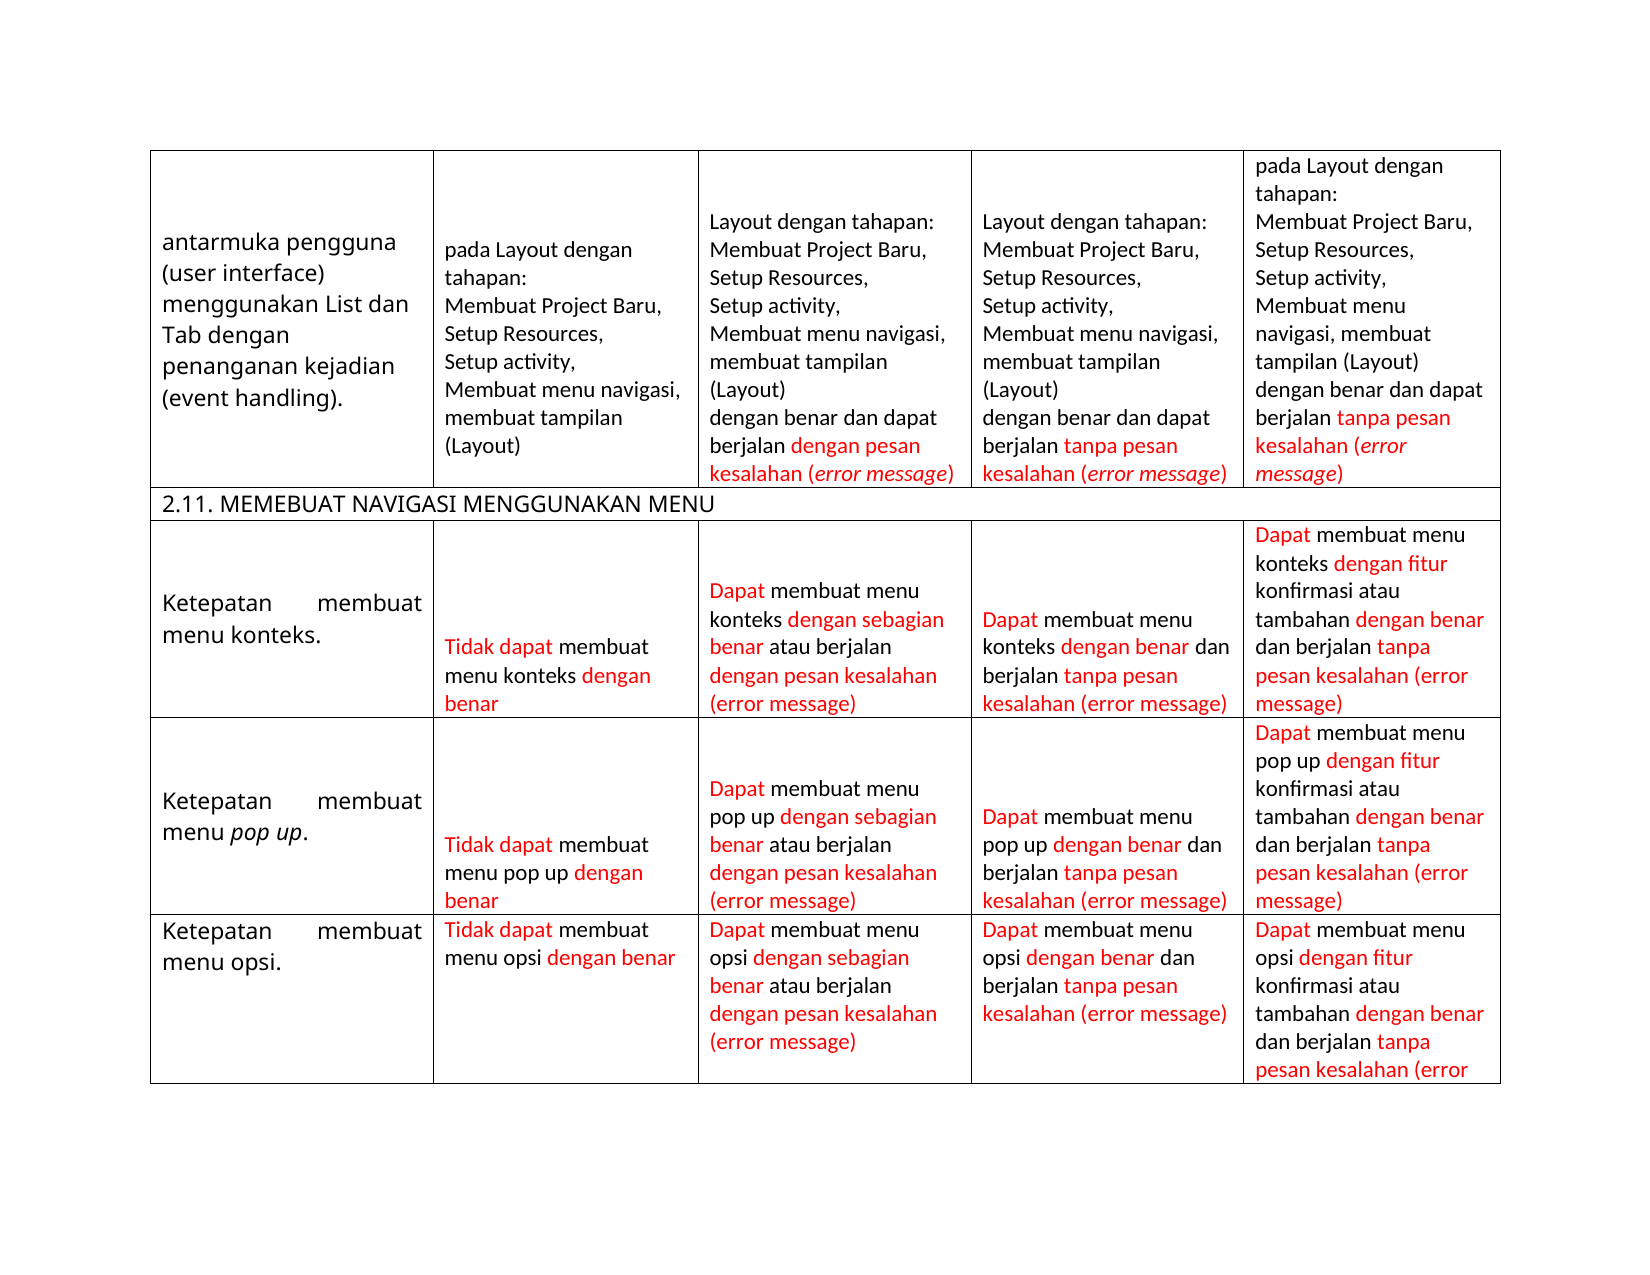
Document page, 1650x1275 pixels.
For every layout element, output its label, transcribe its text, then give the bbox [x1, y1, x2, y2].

table_cell Dapat membuat menu konteks dengan sebagian benar atau berjalan dengan pesan kesalahan (error message) [699, 521, 971, 717]
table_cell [1244, 915, 1500, 1083]
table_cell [699, 151, 971, 487]
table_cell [151, 151, 433, 487]
table_cell Dapat membuat menu konteks dengan fitur konfirmasi atau tambahan dengan benar dan berjalan tanpa pesan kesalahan (error message) [1244, 521, 1500, 717]
table_cell Tidak dapat membuat menu konteks dengan benar [434, 521, 698, 717]
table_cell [434, 915, 698, 1083]
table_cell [972, 151, 1243, 487]
table_cell Ketepatan membuat menu pop up. [151, 718, 433, 914]
table_cell Tidak dapat membuat menu pop up dengan benar [434, 718, 698, 914]
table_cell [434, 151, 698, 487]
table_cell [151, 915, 433, 1083]
table_cell 2.11. MEMEBUAT NAVIGASI MENGGUNAKAN MENU [151, 488, 1500, 519]
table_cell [1244, 151, 1500, 487]
table_cell Dapat membuat menu pop up dengan fitur konfirmasi atau tambahan dengan benar dan berjalan tanpa pesan kesalahan (error message) [1244, 718, 1500, 914]
table_cell Ketepatan membuat menu konteks. [151, 521, 433, 717]
table_cell Dapat membuat menu pop up dengan benar dan berjalan tanpa pesan kesalahan (error message) [972, 718, 1243, 914]
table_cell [699, 915, 971, 1083]
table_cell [972, 915, 1243, 1083]
table_cell Dapat membuat menu pop up dengan sebagian benar atau berjalan dengan pesan kesalahan (error message) [699, 718, 971, 914]
table_cell Dapat membuat menu konteks dengan benar dan berjalan tanpa pesan kesalahan (error message) [972, 521, 1243, 717]
